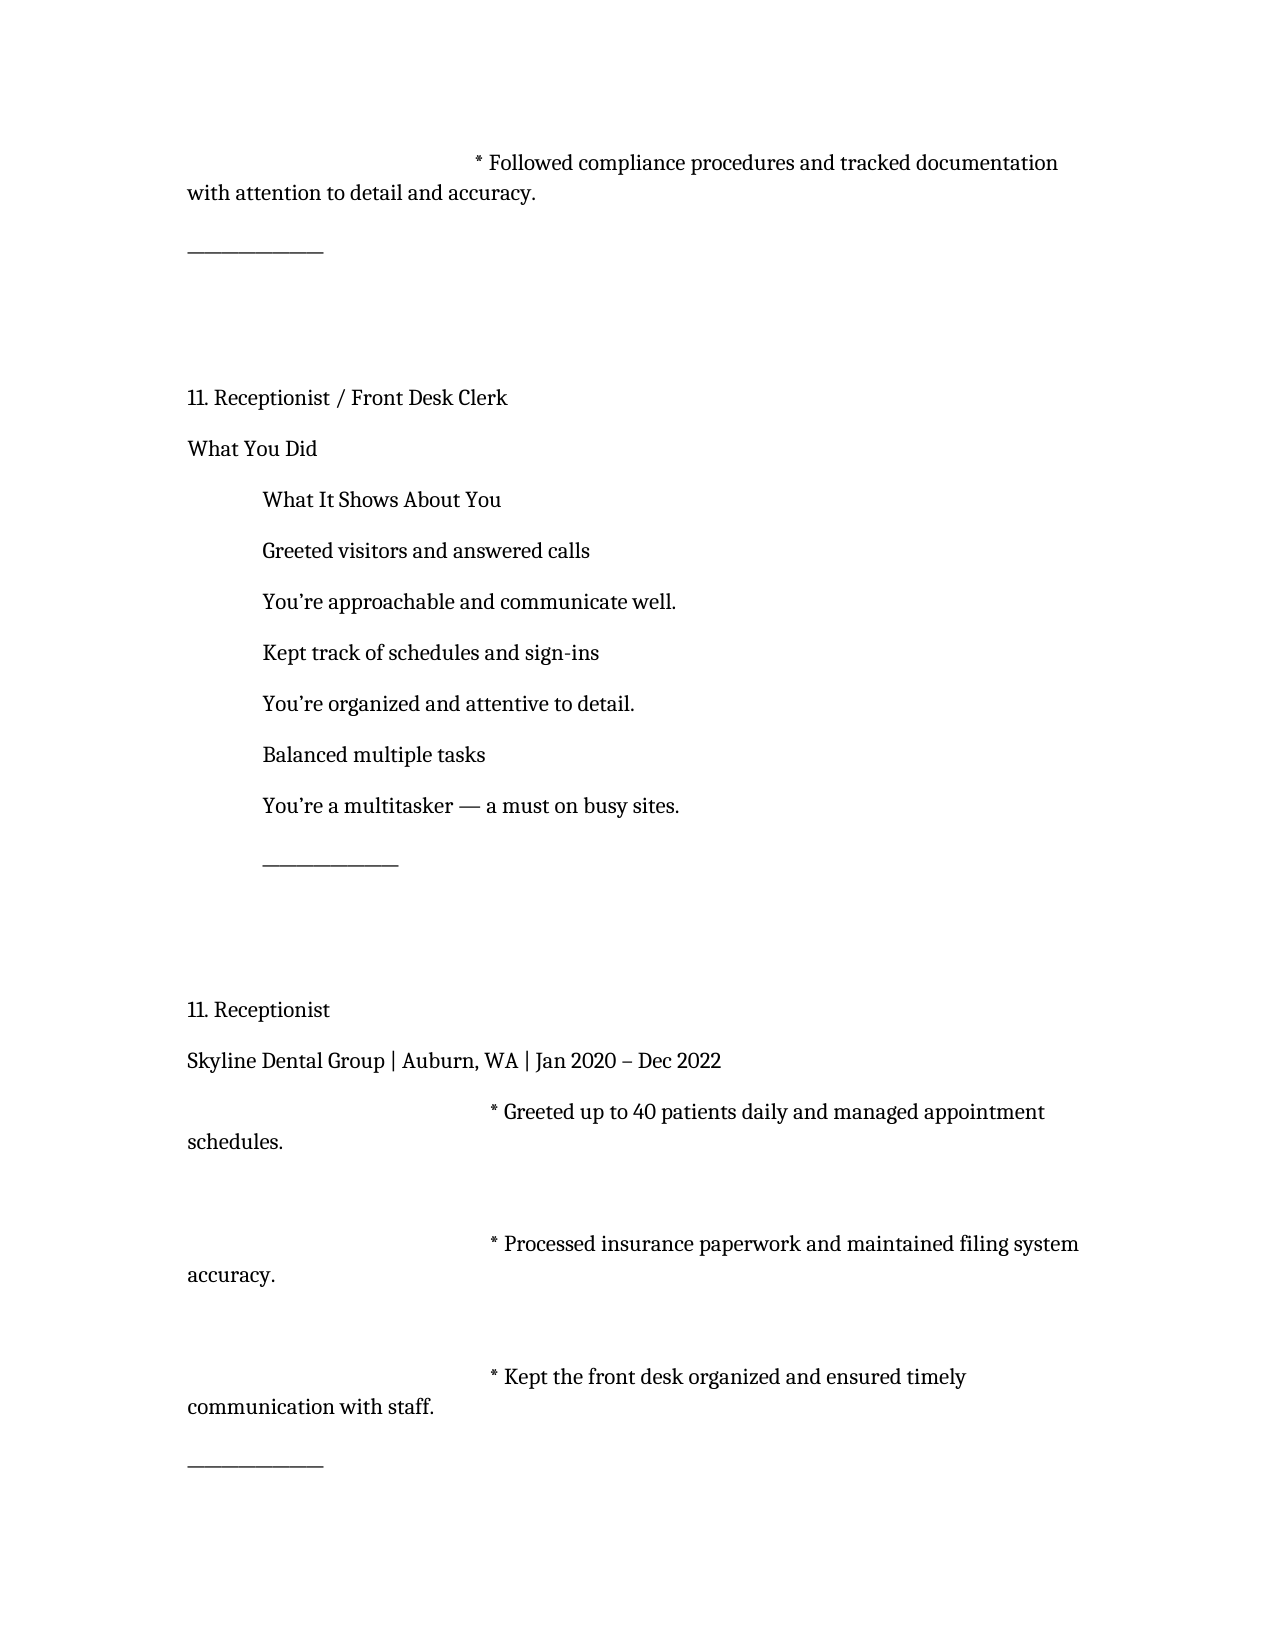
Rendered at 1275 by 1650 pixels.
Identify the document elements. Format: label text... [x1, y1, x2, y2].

text What You Did [187, 435, 1087, 462]
text ________________ [187, 1445, 1087, 1471]
text Kept track of schedules and sign-ins [187, 639, 1087, 666]
text Greeted visitors and answered calls [187, 537, 1087, 564]
text Skyline Dental Group | Auburn, WA | Jan 2020 – Dec 2022 [187, 1048, 1087, 1074]
text * Kept the front desk organized and ensured timely communication with staff. [187, 1363, 1087, 1420]
text You’re approachable and communicate well. [187, 588, 1087, 615]
text Balanced multiple tasks [187, 742, 1087, 768]
text ________________ [187, 231, 1087, 258]
text * Greeted up to 40 patients daily and managed appointment schedules. [187, 1099, 1087, 1156]
text * Followed compliance procedures and tracked documentation with attention to detail and accuracy. [187, 150, 1087, 207]
text 11. Receptionist [187, 997, 1087, 1023]
text You’re a multitasker — a must on busy sites. [187, 793, 1087, 819]
text * Processed insurance paperwork and maintained filing system accuracy. [187, 1231, 1087, 1288]
text What It Shows About You [187, 486, 1087, 513]
text You’re organized and attentive to detail. [187, 691, 1087, 717]
text 11. Receptionist / Front Desk Clerk [187, 384, 1087, 411]
text ________________ [187, 844, 1087, 870]
